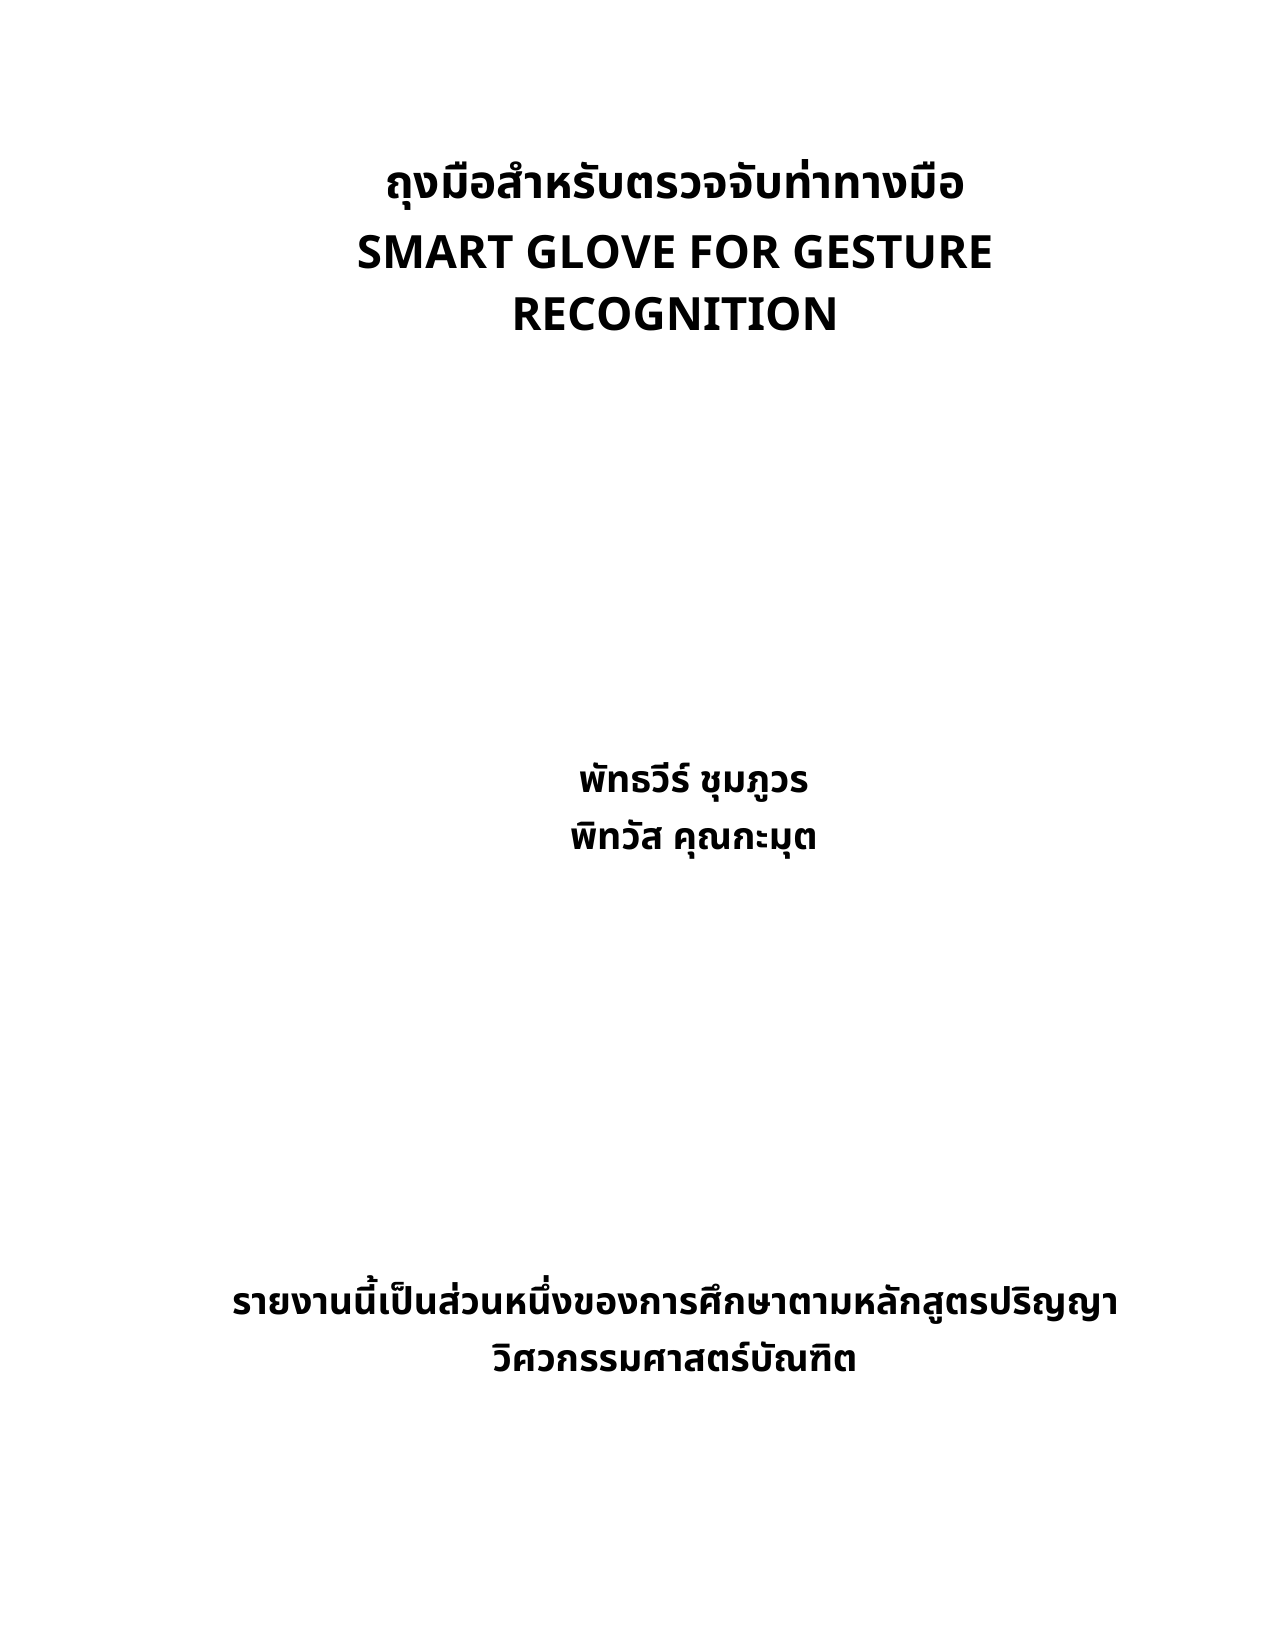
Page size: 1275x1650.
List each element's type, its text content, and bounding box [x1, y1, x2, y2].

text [225, 1275, 1125, 1388]
text SMART GLOVE FOR GESTURE RECOGNITION [225, 219, 1125, 344]
text พัทธวีร์ ชุมภูวร [262, 753, 1125, 809]
text พิทวัส คุณกะมุต [262, 809, 1125, 866]
text ถุงมือสำหรับตรวจจับท่าทางมือ [225, 150, 1125, 219]
